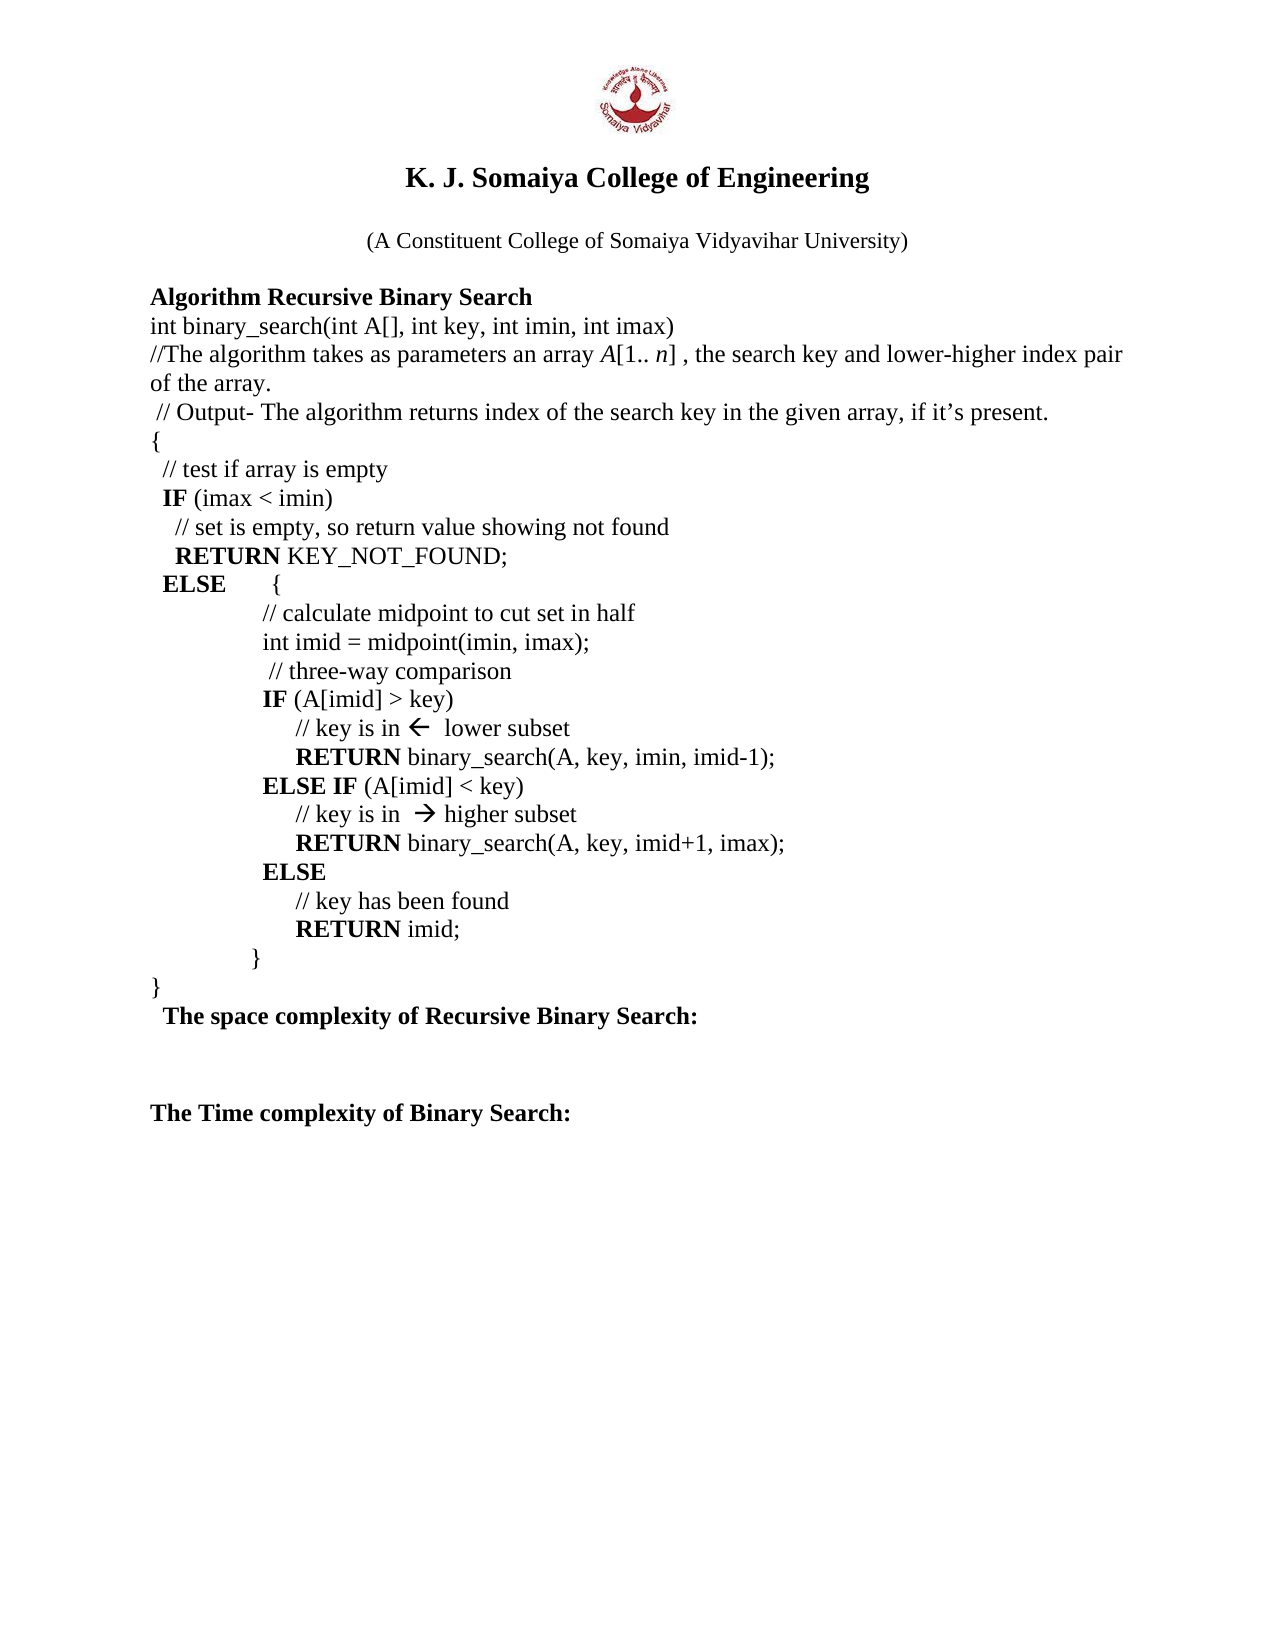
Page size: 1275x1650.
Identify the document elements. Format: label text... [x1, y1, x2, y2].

text Algorithm Recursive Binary Search [150, 282, 1125, 311]
text } [225, 943, 1125, 972]
text The space complexity of Recursive Binary Search: [162, 1001, 1117, 1029]
text int imid = midpoint(imin, imax); [225, 627, 1125, 656]
picture [594, 65, 677, 135]
text // calculate midpoint to cut set in half [225, 598, 1125, 627]
text RETURN imid; [245, 914, 1125, 943]
text ELSE IF (A[imid] < key) [225, 771, 1125, 799]
text // key is in lower subset [245, 713, 1125, 742]
text // test if array is empty [150, 454, 1125, 483]
text The Time complexity of Binary Search: [150, 1098, 1117, 1126]
text RETURN binary_search(A, key, imin, imid-1); [245, 742, 1125, 771]
text // key is in higher subset [245, 799, 1125, 828]
text int binary_search(int A[], int key, int imin, int imax) [150, 311, 1125, 339]
text ELSE [225, 857, 1125, 886]
text // three-way comparison [225, 656, 1125, 684]
text // Output- The algorithm returns index of the search key in the given array, if it’s present. [150, 397, 1125, 426]
text { [150, 426, 1125, 454]
text RETURN binary_search(A, key, imid+1, imax); [245, 828, 1125, 857]
text IF (A[imid] > key) [225, 684, 1125, 713]
text ELSE { [150, 569, 1125, 598]
text // key has been found [245, 886, 1125, 914]
text IF (imax < imin) [150, 483, 1125, 512]
text RETURN KEY_NOT_FOUND; [150, 541, 1125, 569]
text //The algorithm takes as parameters an array A[1.. n] , the search key and lower-higher index pair of the array. [150, 339, 1125, 397]
text // set is empty, so return value showing not found [150, 512, 1125, 541]
text } [150, 972, 1125, 1001]
